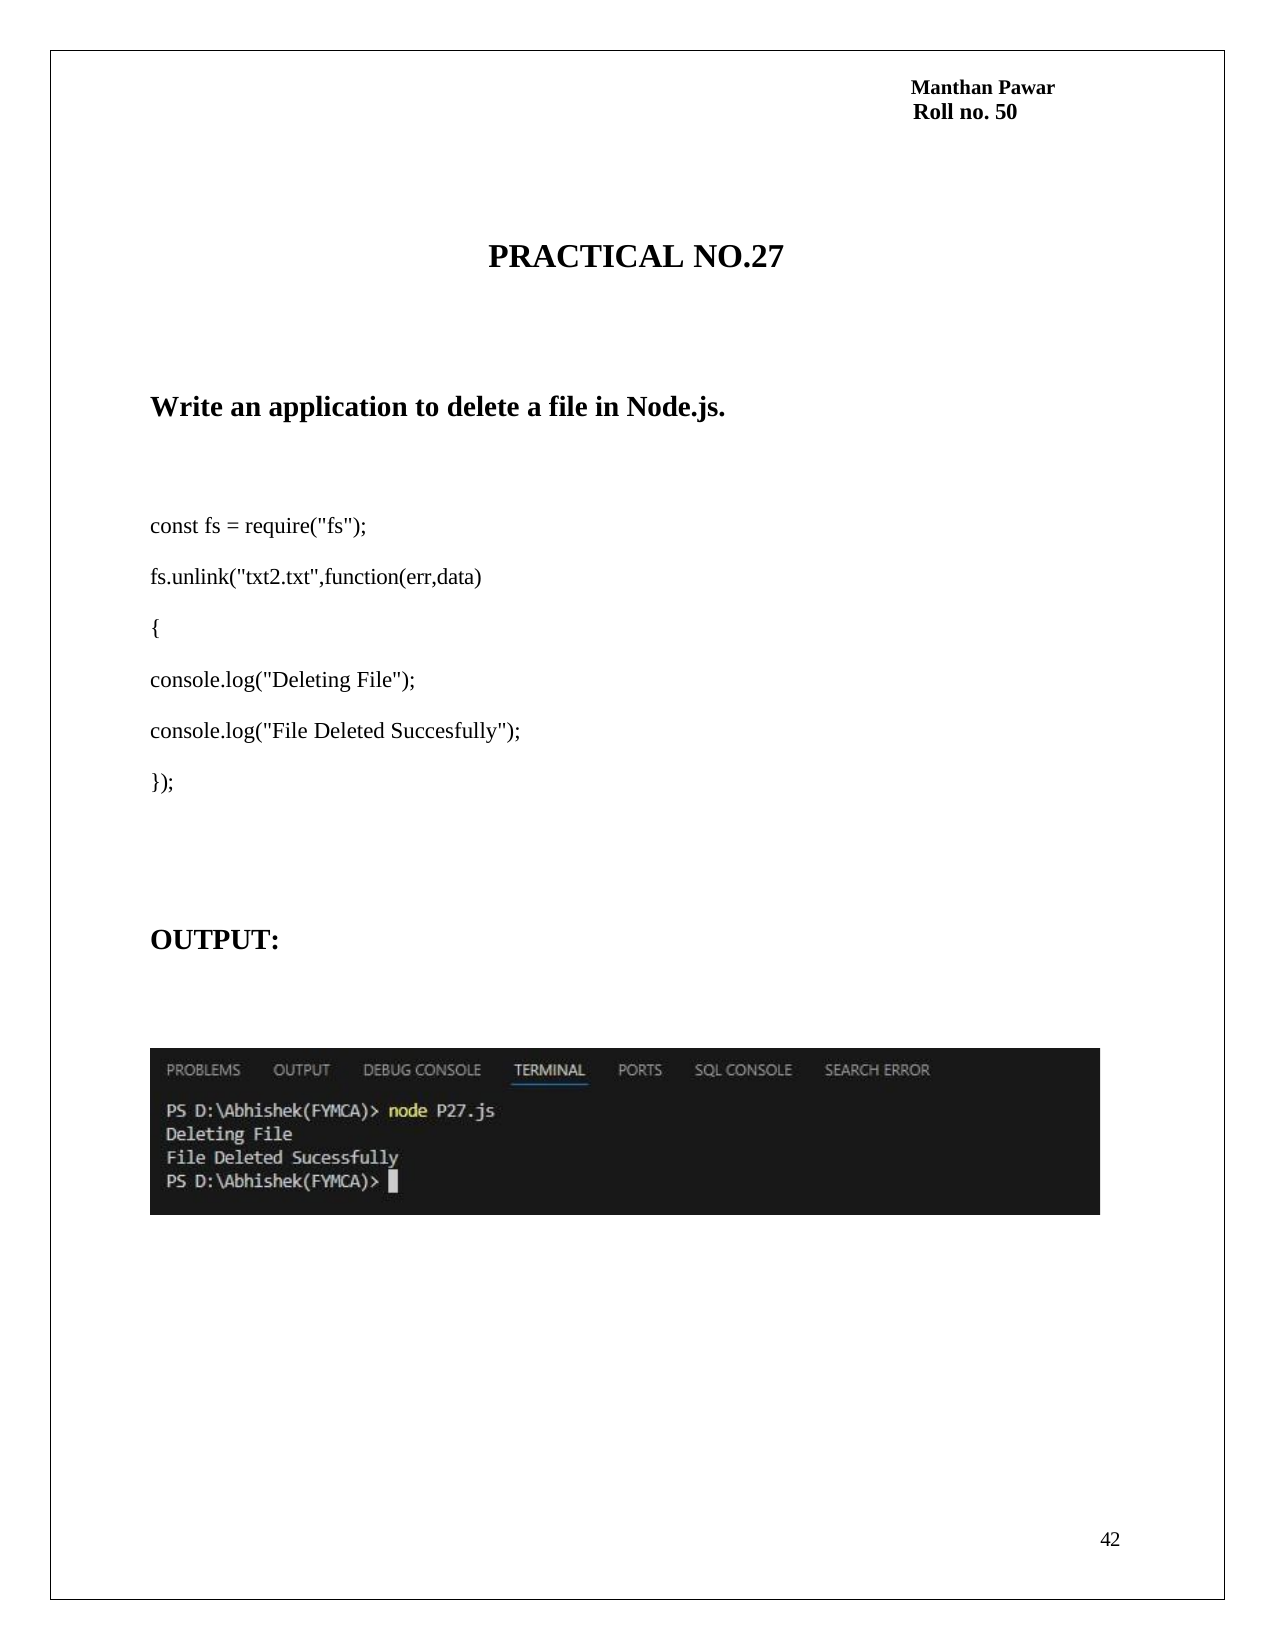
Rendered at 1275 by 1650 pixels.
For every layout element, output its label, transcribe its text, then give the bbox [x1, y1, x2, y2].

text }); [150, 768, 1162, 794]
picture [150, 1048, 1100, 1215]
subtitle PRACTICAL NO.27 [115, 236, 1157, 275]
text const fs = require("fs"); fs.unlink("txt2.txt",function(err,data) [150, 513, 579, 590]
text console.log("Deleting File"); console.log("File Deleted Succesfully"); [150, 666, 522, 743]
subtitle Write an application to delete a file in Node.js. [150, 389, 1162, 422]
text { [150, 614, 1162, 641]
text OUTPUT: [150, 922, 1162, 956]
